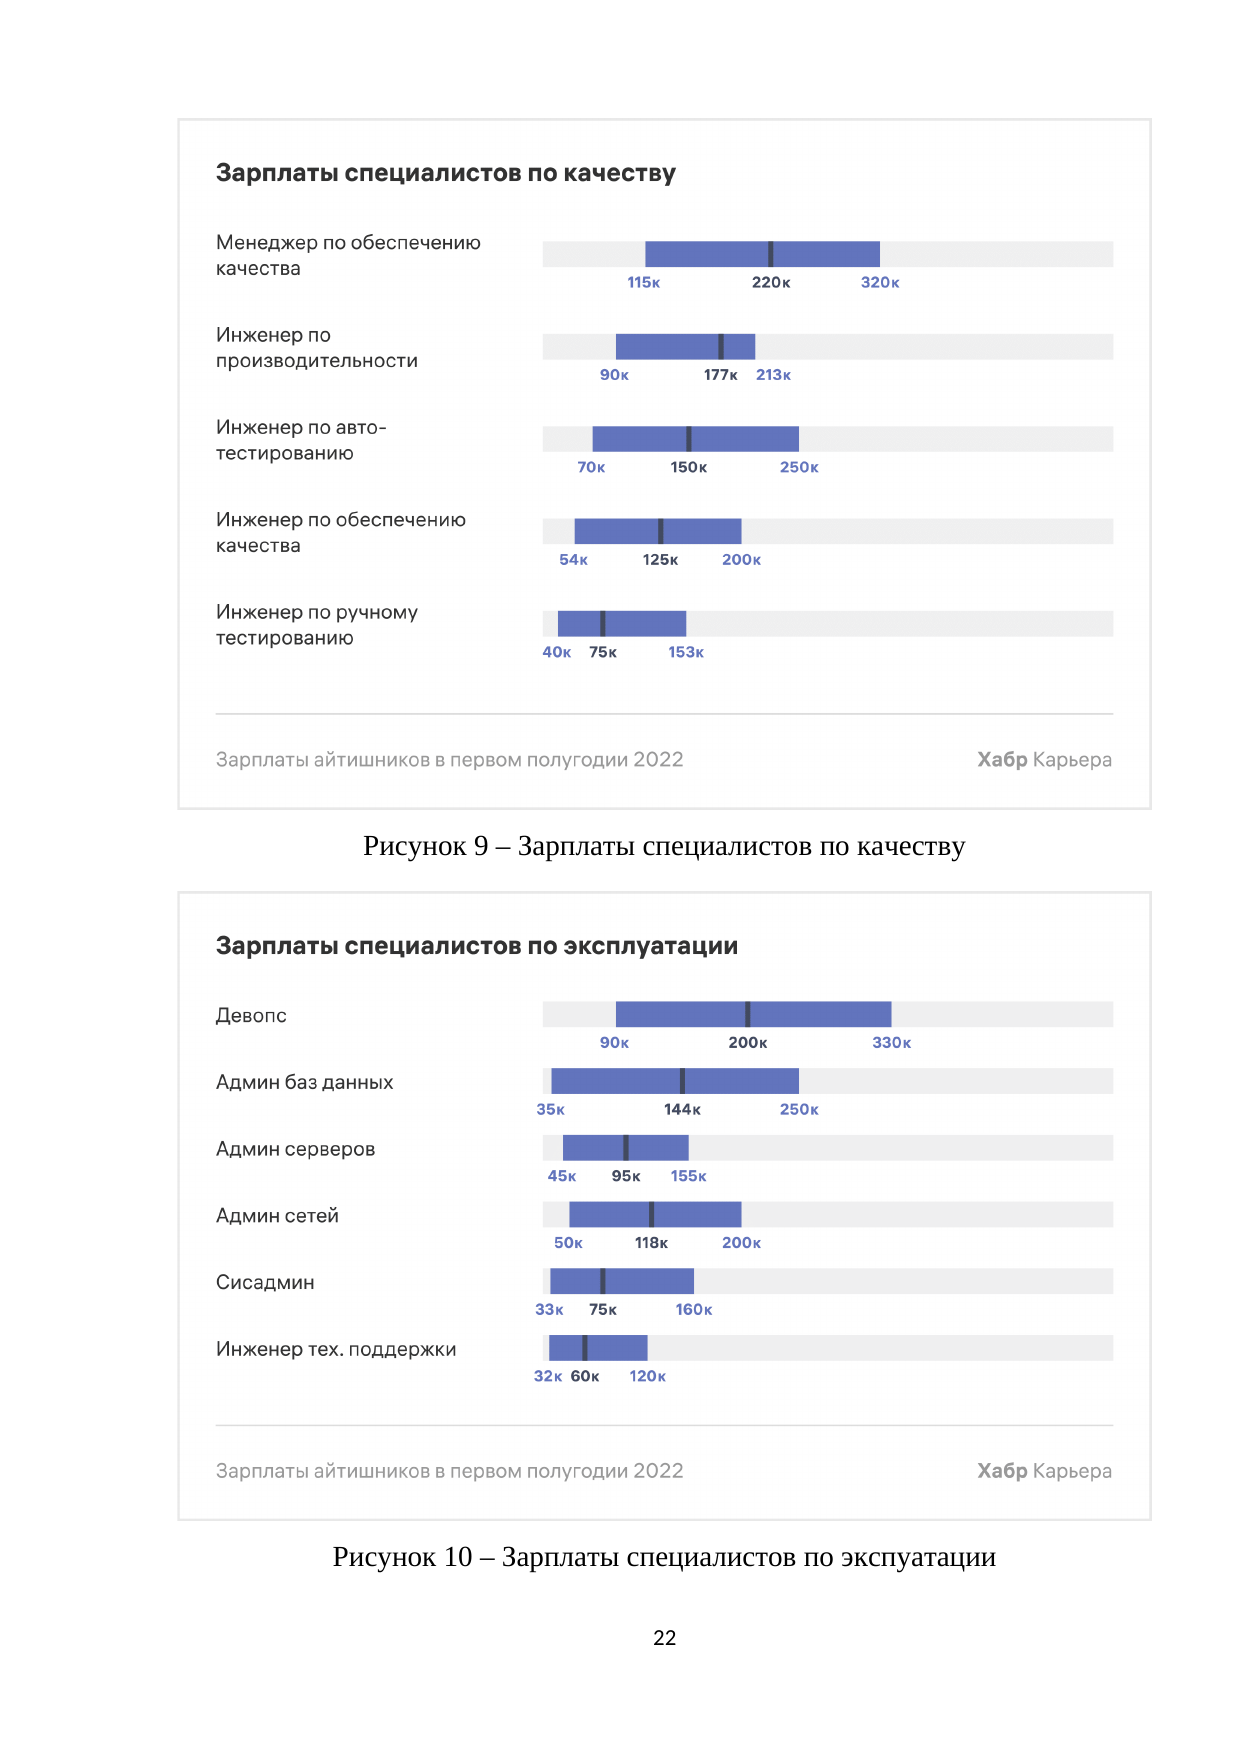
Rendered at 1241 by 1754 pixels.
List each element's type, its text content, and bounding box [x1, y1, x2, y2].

text Рисунок 9 – Зарплаты специалистов по качеству [177, 828, 1152, 862]
text Рисунок 10 – Зарплаты специалистов по экспуатации [177, 1539, 1152, 1573]
picture [177, 118, 1152, 810]
picture [177, 891, 1152, 1521]
